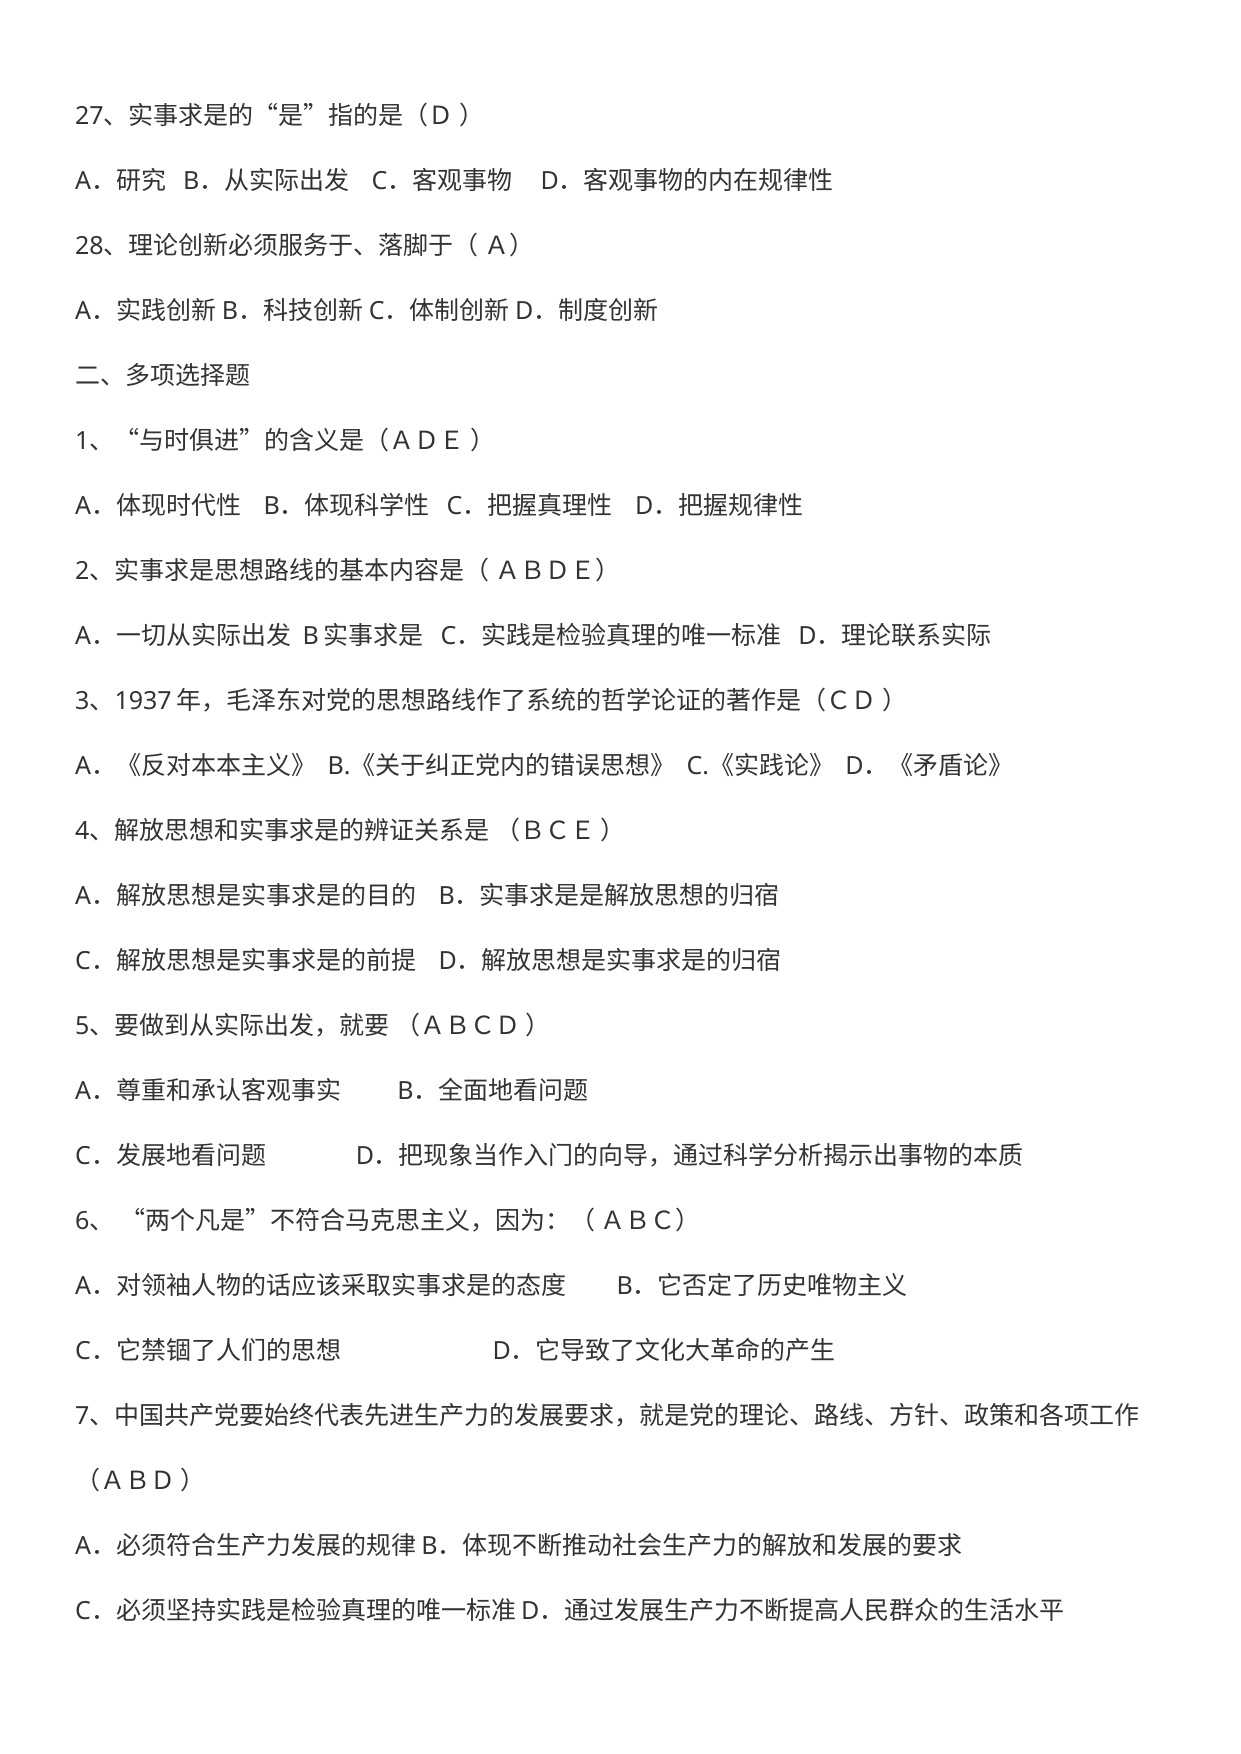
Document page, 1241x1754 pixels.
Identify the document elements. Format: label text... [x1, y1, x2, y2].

text 5、要做到从实际出发，就要 （ＡＢＣＤ ） [75, 991, 1165, 1056]
text 7、中国共产党要始终代表先进生产力的发展要求，就是党的理论、路线、方针、政策和各项工作（ＡＢＤ ） [75, 1381, 1165, 1511]
text 28、理论创新必须服务于、落脚于（ Ａ） [75, 211, 1165, 276]
text 二、多项选择题 [75, 341, 1165, 406]
text A．《反对本本主义》 B.《关于纠正党内的错误思想》 C.《实践论》 D．《矛盾论》 [75, 731, 1165, 796]
text C．发展地看问题 D．把现象当作入门的向导，通过科学分析揭示出事物的本质 [75, 1121, 1165, 1186]
text 4、解放思想和实事求是的辨证关系是 （ＢＣＥ ） [75, 796, 1165, 861]
text 6、 “两个凡是”不符合马克思主义，因为：（ ＡＢＣ） [75, 1186, 1165, 1251]
text 27、实事求是的“是”指的是（Ｄ ） [75, 81, 1165, 146]
text A．一切从实际出发 B实事求是 C．实践是检验真理的唯一标准 D．理论联系实际 [75, 601, 1165, 666]
text C．必须坚持实践是检验真理的唯一标准D．通过发展生产力不断提高人民群众的生活水平 [75, 1576, 1165, 1641]
text A．尊重和承认客观事实 B．全面地看问题 [75, 1056, 1165, 1121]
text C．解放思想是实事求是的前提 D．解放思想是实事求是的归宿 [75, 926, 1165, 991]
text C．它禁锢了人们的思想 D．它导致了文化大革命的产生 [75, 1316, 1165, 1381]
text A．解放思想是实事求是的目的 B．实事求是是解放思想的归宿 [75, 861, 1165, 926]
text 2、实事求是思想路线的基本内容是（ ＡＢＤＥ） [75, 536, 1165, 601]
text A．体现时代性 B．体现科学性 C．把握真理性 D．把握规律性 [75, 471, 1165, 536]
text A．必须符合生产力发展的规律B．体现不断推动社会生产力的解放和发展的要求 [75, 1511, 1165, 1576]
text A．实践创新 B．科技创新 C．体制创新 D．制度创新 [75, 276, 1165, 341]
text A．研究 B．从实际出发 C．客观事物 D．客观事物的内在规律性 [75, 146, 1165, 211]
text 1、“与时俱进”的含义是（ＡＤＥ ） [75, 406, 1165, 471]
text 3、1937年，毛泽东对党的思想路线作了系统的哲学论证的著作是（ＣＤ ） [75, 666, 1165, 731]
text A．对领袖人物的话应该采取实事求是的态度 B．它否定了历史唯物主义 [75, 1251, 1165, 1316]
